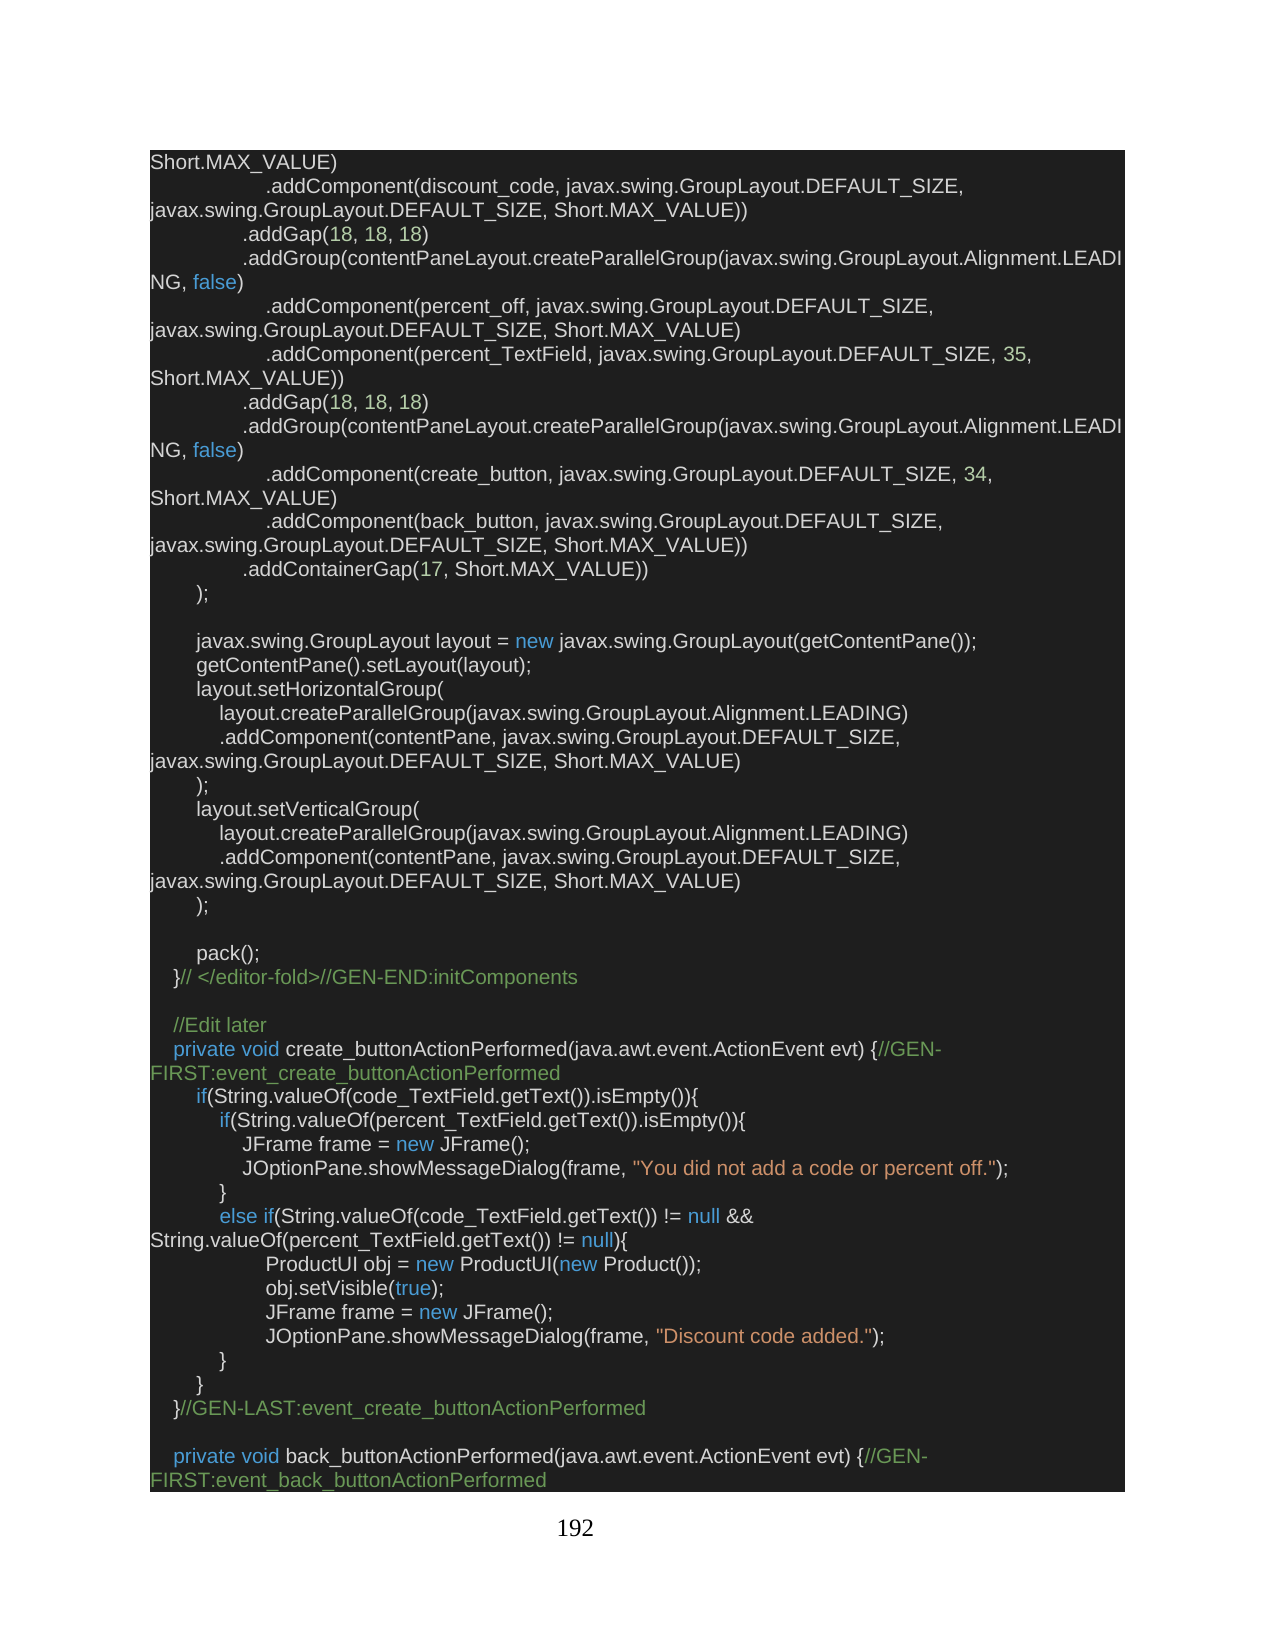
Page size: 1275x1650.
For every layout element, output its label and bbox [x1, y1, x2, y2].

text [150, 150, 1125, 1492]
